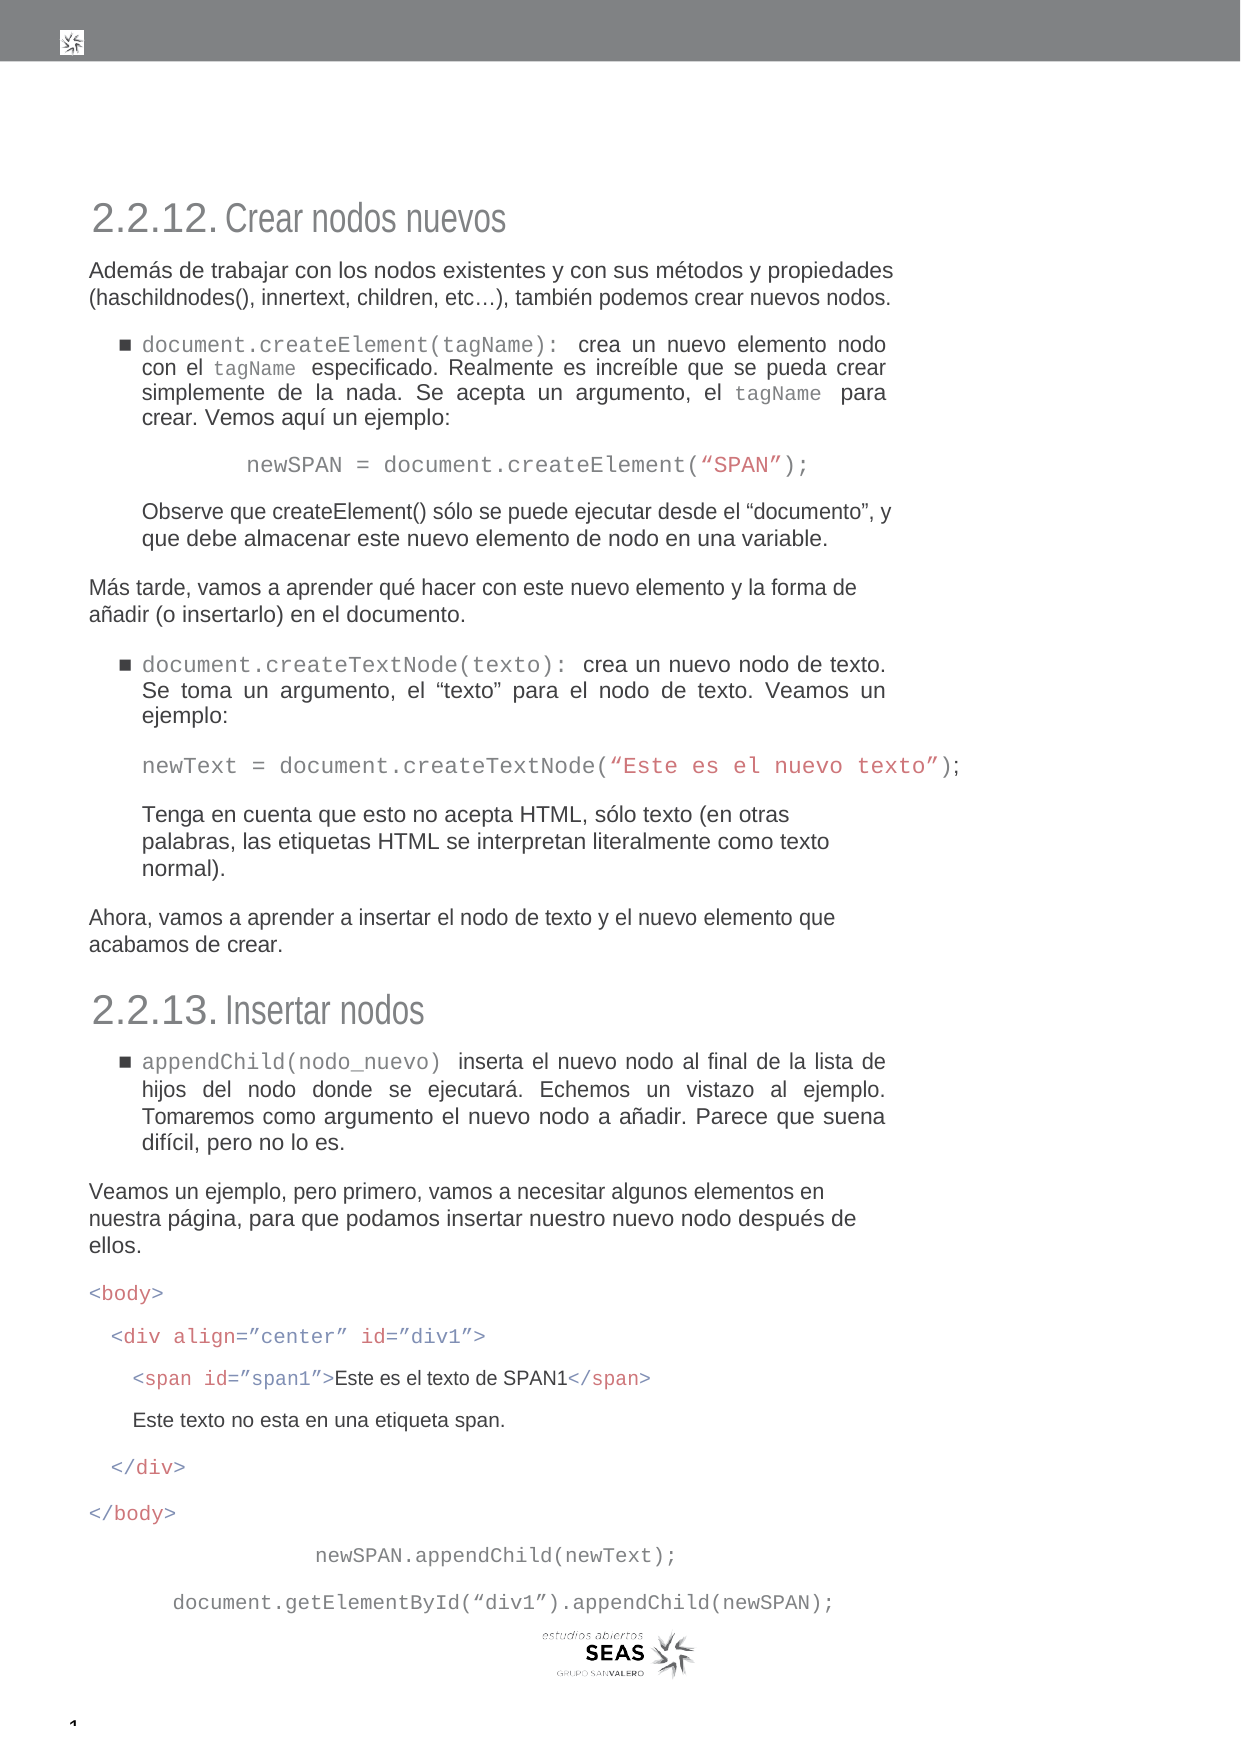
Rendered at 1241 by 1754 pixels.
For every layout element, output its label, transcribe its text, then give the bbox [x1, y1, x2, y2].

text newSPAN.appendChild(newText); [315, 1545, 1240, 1569]
subtitle Crear nodos nuevos [91, 194, 1240, 242]
text Veamos un ejemplo, pero primero, vamos a necesitar algunos elementos en nuestra página, para que podamos insertar nuestro nuevo nodo después de ellos. [88, 1178, 887, 1258]
text <div align=”center” id=”div1”> [111, 1326, 1240, 1349]
text Observe que createElement() sólo se puede ejecutar desde el “documento”, y que debe almacenar este nuevo elemento de nodo en una variable. [142, 498, 894, 551]
text </body> [88, 1503, 1240, 1526]
text Ahora, vamos a aprender a insertar el nodo de texto y el nuevo elemento que acabamos de crear. [88, 904, 887, 957]
picture [542, 1628, 698, 1680]
text Además de trabajar con los nodos existentes y con sus métodos y propiedades (haschildnodes(), innertext, children, etc…), también podemos crear nuevos nodos. [88, 257, 895, 310]
picture [59, 30, 85, 56]
text <span id=”span1”>Este es el texto de SPAN1</span> Este texto no esta en una etiqueta span. [132, 1366, 656, 1431]
list appendChild(nodo_nuevo) inserta el nuevo nodo al final de la lista de hijos del nodo donde se ejecutará. Echemos un vistazo al ejemplo. Tomaremos como argumento el nuevo nodo a añadir. Parece que suena difícil, pero no lo es. [118, 1048, 886, 1156]
list document.createTextNode(texto): crea un nuevo nodo de texto. Se toma un argumento, el “texto” para el nodo de texto. Veamos un ejemplo: [118, 651, 886, 728]
text newText = document.createTextNode(“Este es el nuevo texto”); [142, 752, 1240, 780]
text document.getElementById(“div1”).appendChild(newSPAN); [172, 1592, 1240, 1616]
text Tenga en cuenta que esto no acepta HTML, sólo texto (en otras palabras, las etiquetas HTML se interpretan literalmente como texto normal). [142, 801, 887, 881]
subtitle Insertar nodos [91, 985, 1240, 1033]
text <body> [88, 1283, 1240, 1307]
list document.createElement(tagName): crea un nuevo elemento nodo con el tagName especificado. Realmente es increíble que se pueda crear simplemente de la nada. Se acepta un argumento, el tagName para crear. Vemos aquí un ejemplo: [118, 332, 886, 430]
text </div> [111, 1457, 1240, 1481]
text Más tarde, vamos a aprender qué hacer con este nuevo elemento y la forma de añadir (o insertarlo) en el documento. [88, 574, 887, 627]
text newSPAN = document.createElement(“SPAN”); [246, 453, 1240, 479]
